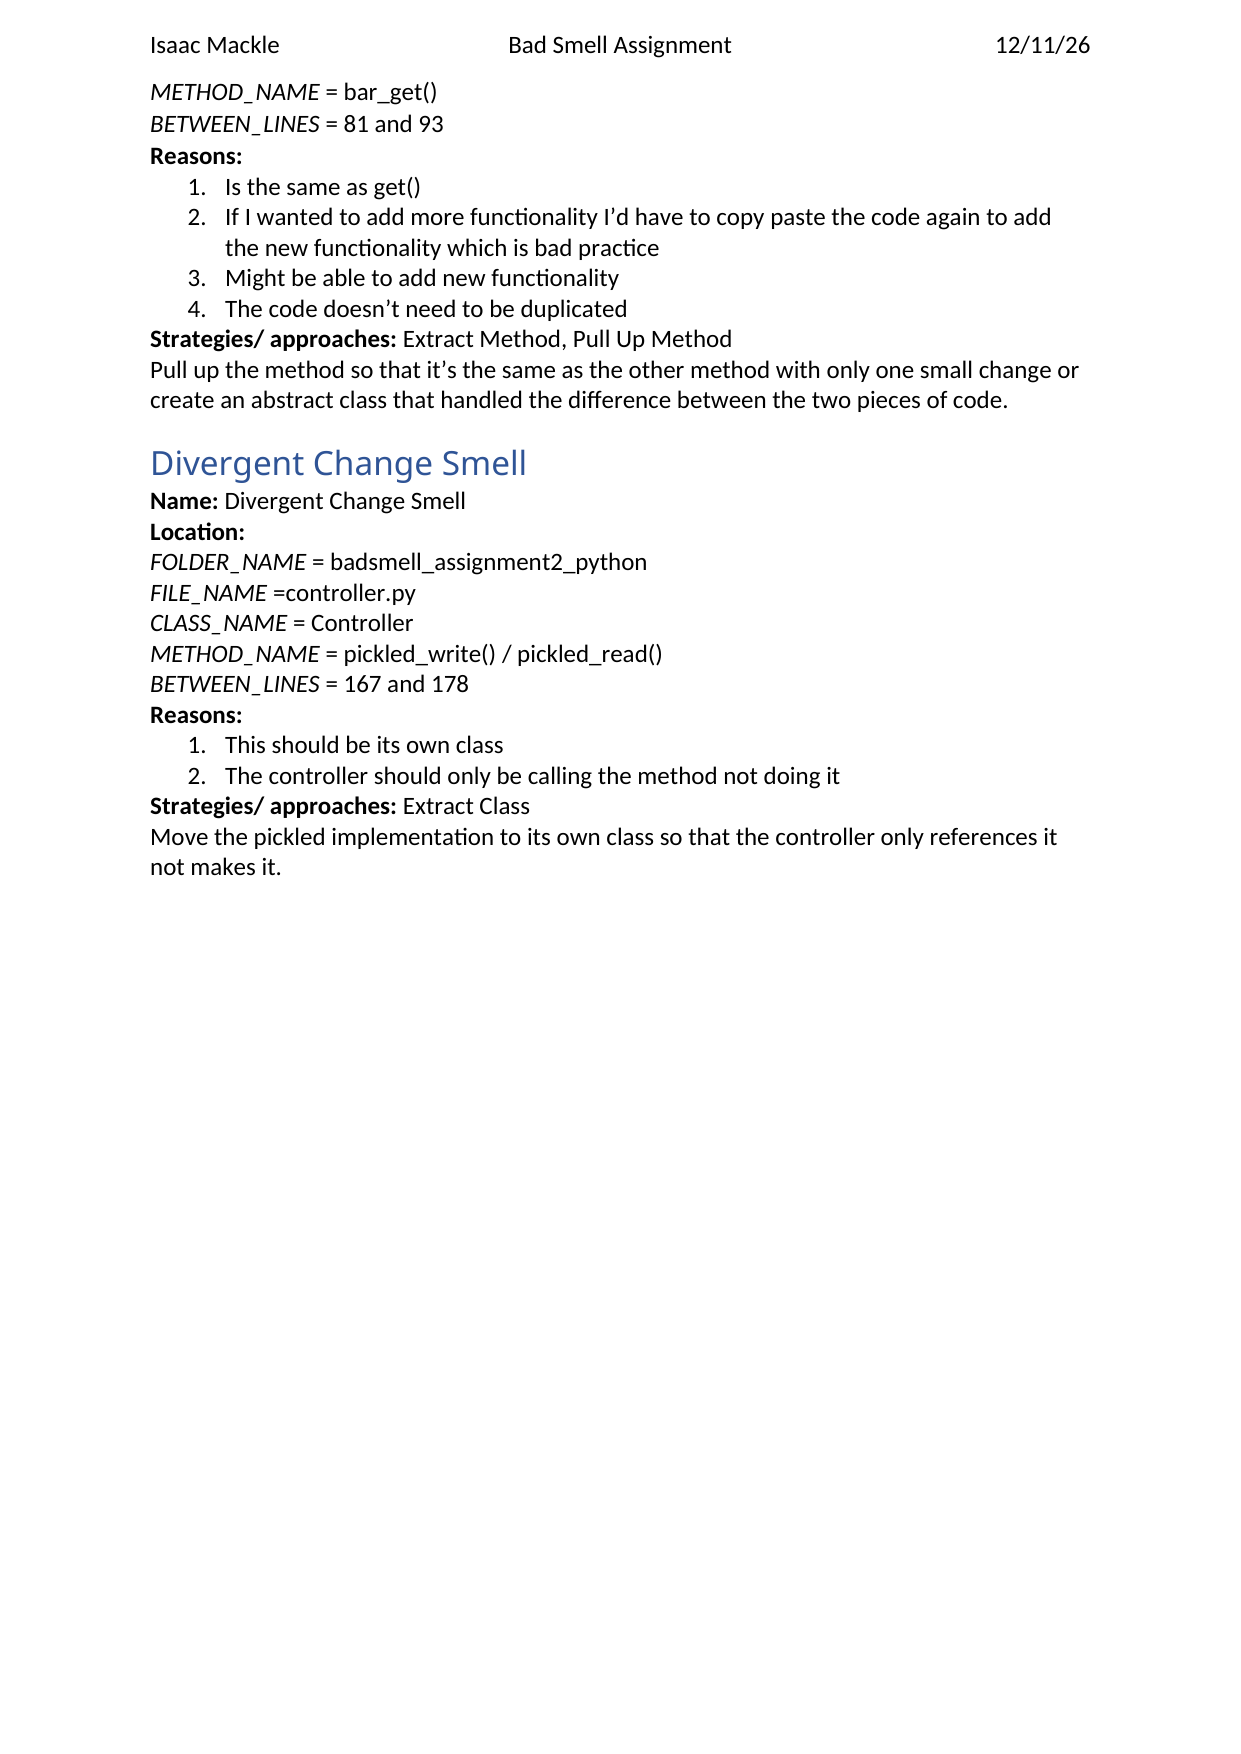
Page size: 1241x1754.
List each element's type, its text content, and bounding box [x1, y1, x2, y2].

subtitle Divergent Change Smell [150, 440, 1090, 485]
text BETWEEN_LINES = 81 and 93 [150, 106, 1090, 140]
list This should be its own class [187, 729, 1090, 760]
list Is the same as get() [187, 171, 1090, 201]
text BETWEEN_LINES = 167 and 178 [150, 668, 1090, 699]
text Pull up the method so that it’s the same as the other method with only one small change or create an abstract class that handled the difference between the two pieces of code. [150, 354, 1090, 415]
text METHOD_NAME = bar_get() [150, 76, 1090, 106]
list Might be able to add new functionality [187, 262, 1090, 293]
text Location: [150, 516, 1090, 546]
text FOLDER_NAME = badsmell_assignment2_python [150, 546, 1090, 577]
text Reasons: [150, 140, 1090, 171]
list If I wanted to add more functionality I’d have to copy paste the code again to add the new functionality which is bad practice [187, 201, 1090, 262]
text FILE_NAME =controller.py [150, 577, 1090, 607]
list The code doesn’t need to be duplicated [187, 293, 1090, 323]
text METHOD_NAME = pickled_write() / pickled_read() [150, 638, 1090, 668]
text Move the pickled implementation to its own class so that the controller only references it not makes it. [150, 821, 1090, 882]
text Name: Divergent Change Smell [150, 485, 1090, 516]
text Reasons: [150, 699, 1090, 729]
text CLASS_NAME = Controller [150, 607, 1090, 638]
text Strategies/ approaches: Extract Method, Pull Up Method [150, 323, 1090, 354]
text Strategies/ approaches: Extract Class [150, 791, 1090, 821]
list The controller should only be calling the method not doing it [187, 760, 1090, 791]
